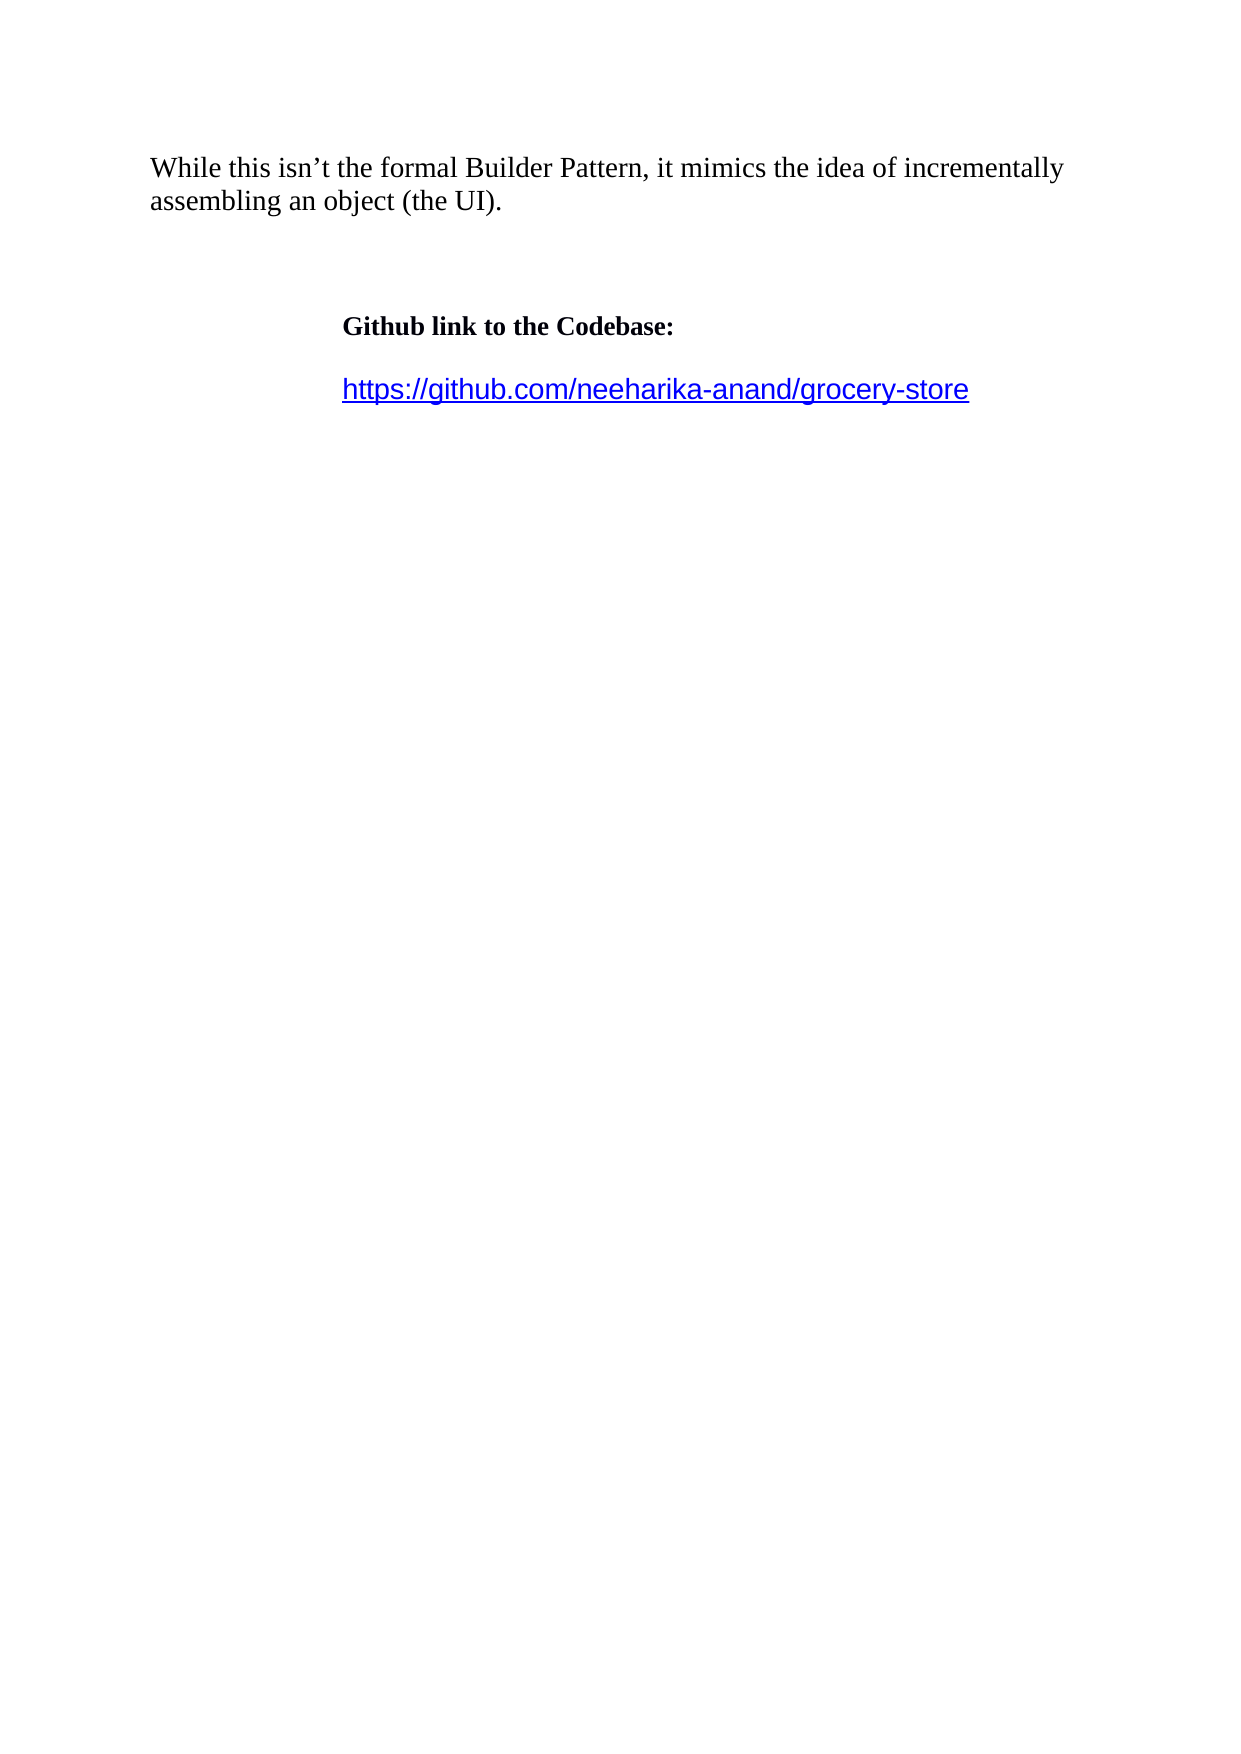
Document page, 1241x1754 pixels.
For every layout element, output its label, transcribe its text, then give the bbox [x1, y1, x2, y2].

text https://github.com/neeharika-anand/grocery-store [342, 372, 1090, 406]
subtitle Github link to the Codebase: [342, 310, 1090, 341]
subtitle While this isn’t the formal Builder Pattern, it mimics the idea of incrementally assembling an object (the UI). [150, 150, 1090, 217]
